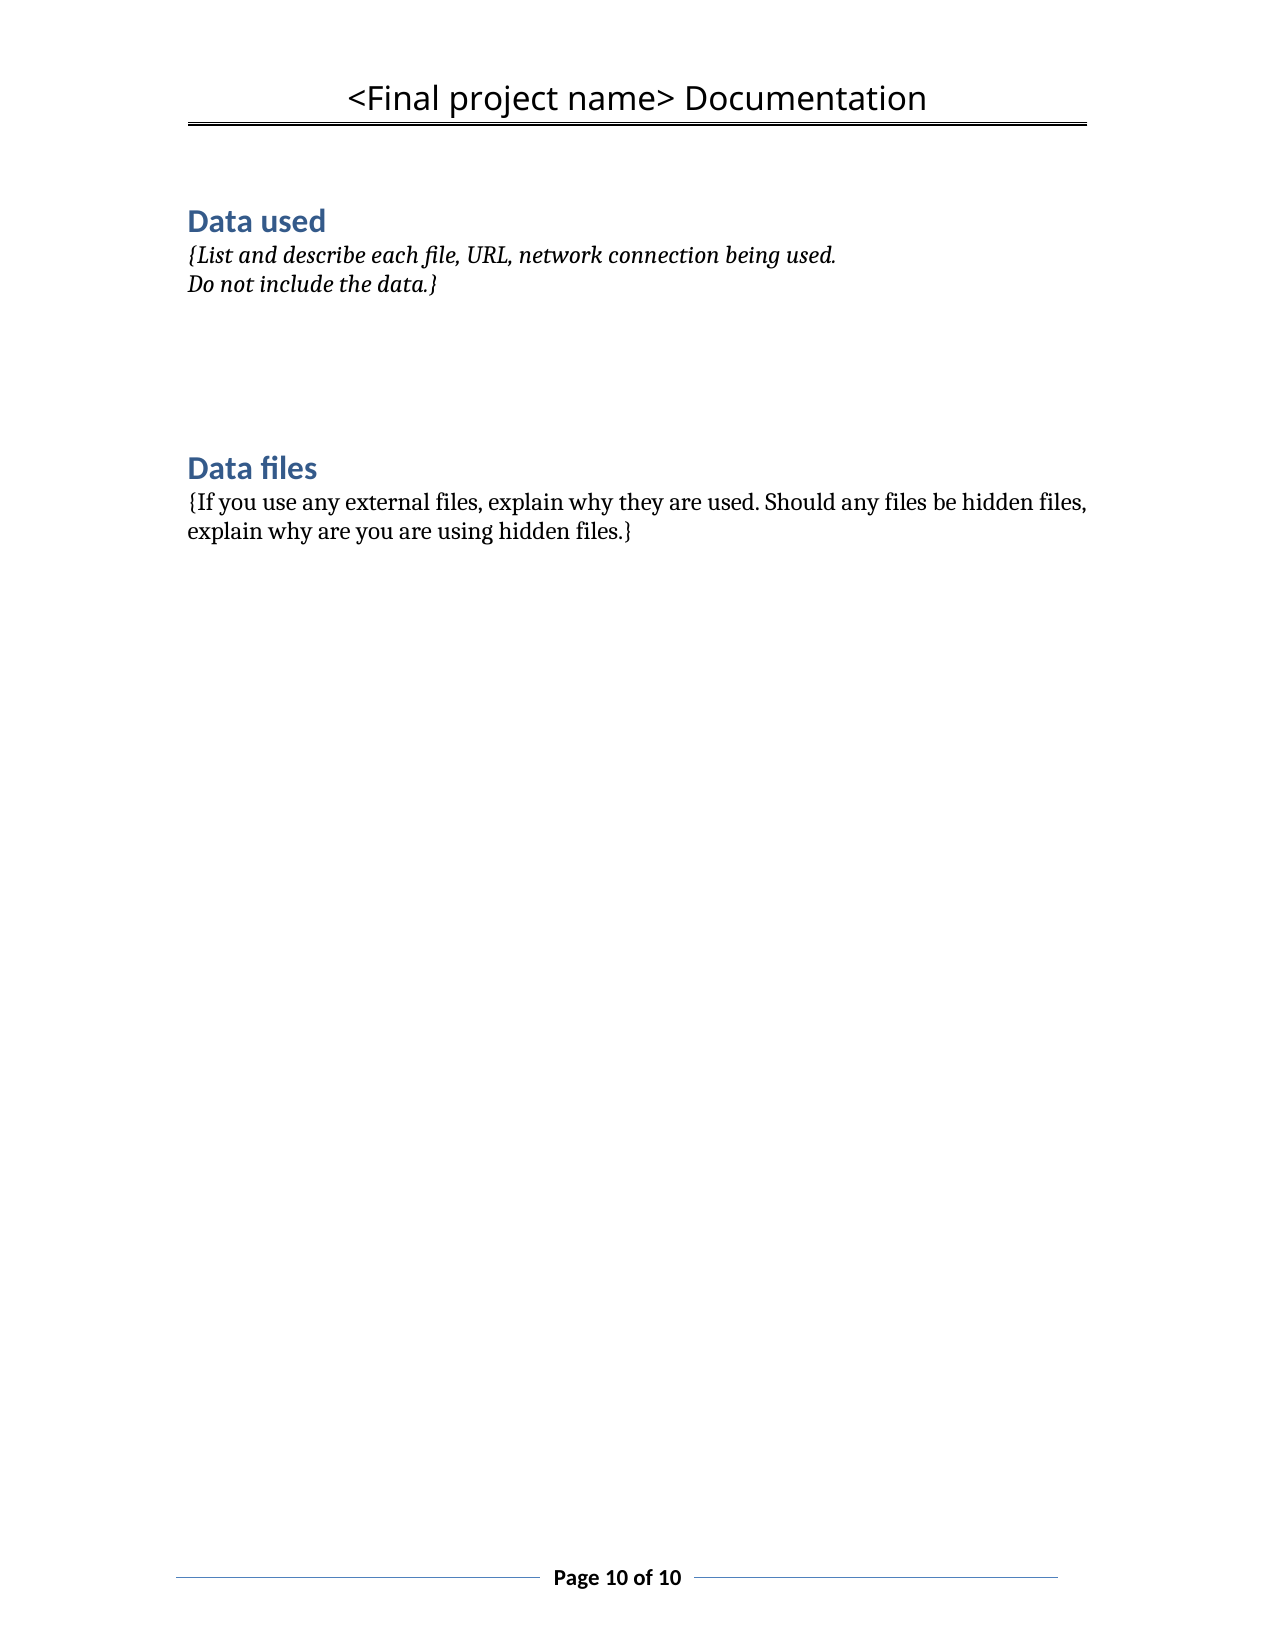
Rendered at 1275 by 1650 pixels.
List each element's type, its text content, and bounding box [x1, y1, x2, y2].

subtitle Data used [187, 200, 1087, 241]
text {List and describe each file, URL, network connection being used. Do not include the data.} [187, 241, 1087, 298]
subtitle Data files [187, 447, 1087, 488]
text {If you use any external files, explain why they are used. Should any files be hidden files, explain why are you are using hidden files.} [187, 488, 1087, 546]
